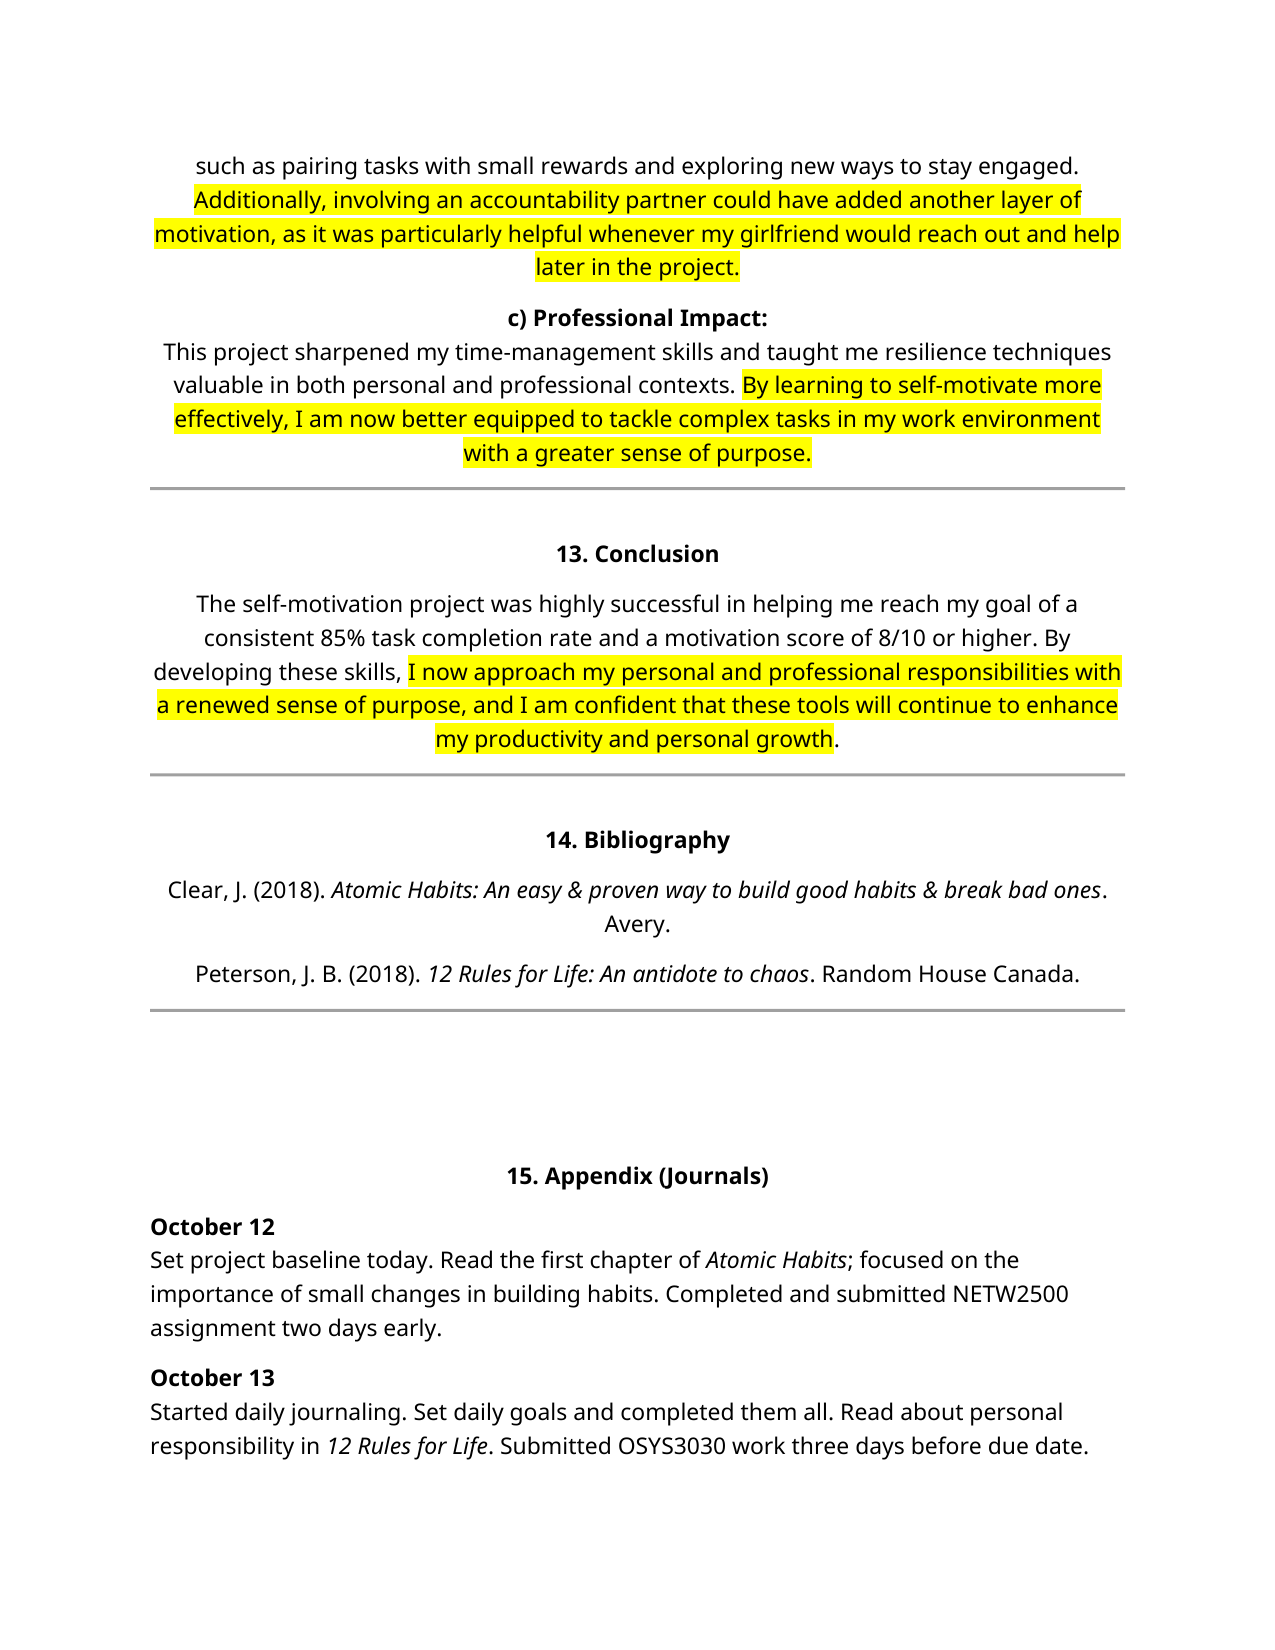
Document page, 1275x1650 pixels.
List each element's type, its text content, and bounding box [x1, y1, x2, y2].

text October 12 Set project baseline today. Read the first chapter of Atomic Habits; focused on the importance of small changes in building habits. Completed and submitted NETW2500 assignment two days early. [150, 1210, 1125, 1343]
text Peterson, J. B. (2018). 12 Rules for Life: An antidote to chaos. Random House Canada. [150, 958, 1125, 989]
text Clear, J. (2018). Atomic Habits: An easy & proven way to build good habits & break bad ones. Avery. [150, 874, 1125, 939]
text October 13 Started daily journaling. Set daily goals and completed them all. Read about personal responsibility in 12 Rules for Life. Submitted OSYS3030 work three days before due date. [150, 1362, 1125, 1461]
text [150, 150, 1125, 282]
text 13. Conclusion [150, 537, 1125, 569]
text The self-motivation project was highly successful in helping me reach my goal of a consistent 85% task completion rate and a motivation score of 8/10 or higher. By developing these skills, I now approach my personal and professional responsibilities with a renewed sense of purpose, and I am confident that these tools will continue to enhance my productivity and personal growth. [150, 588, 1125, 754]
text 14. Bibliography [150, 824, 1125, 855]
text c) Professional Impact: This project sharpened my time-management skills and taught me resilience techniques valuable in both personal and professional contexts. By learning to self-motivate more effectively, I am now better equipped to tackle complex tasks in my work environment with a greater sense of purpose. [150, 302, 1125, 468]
text 15. Appendix (Journals) [150, 1160, 1125, 1191]
